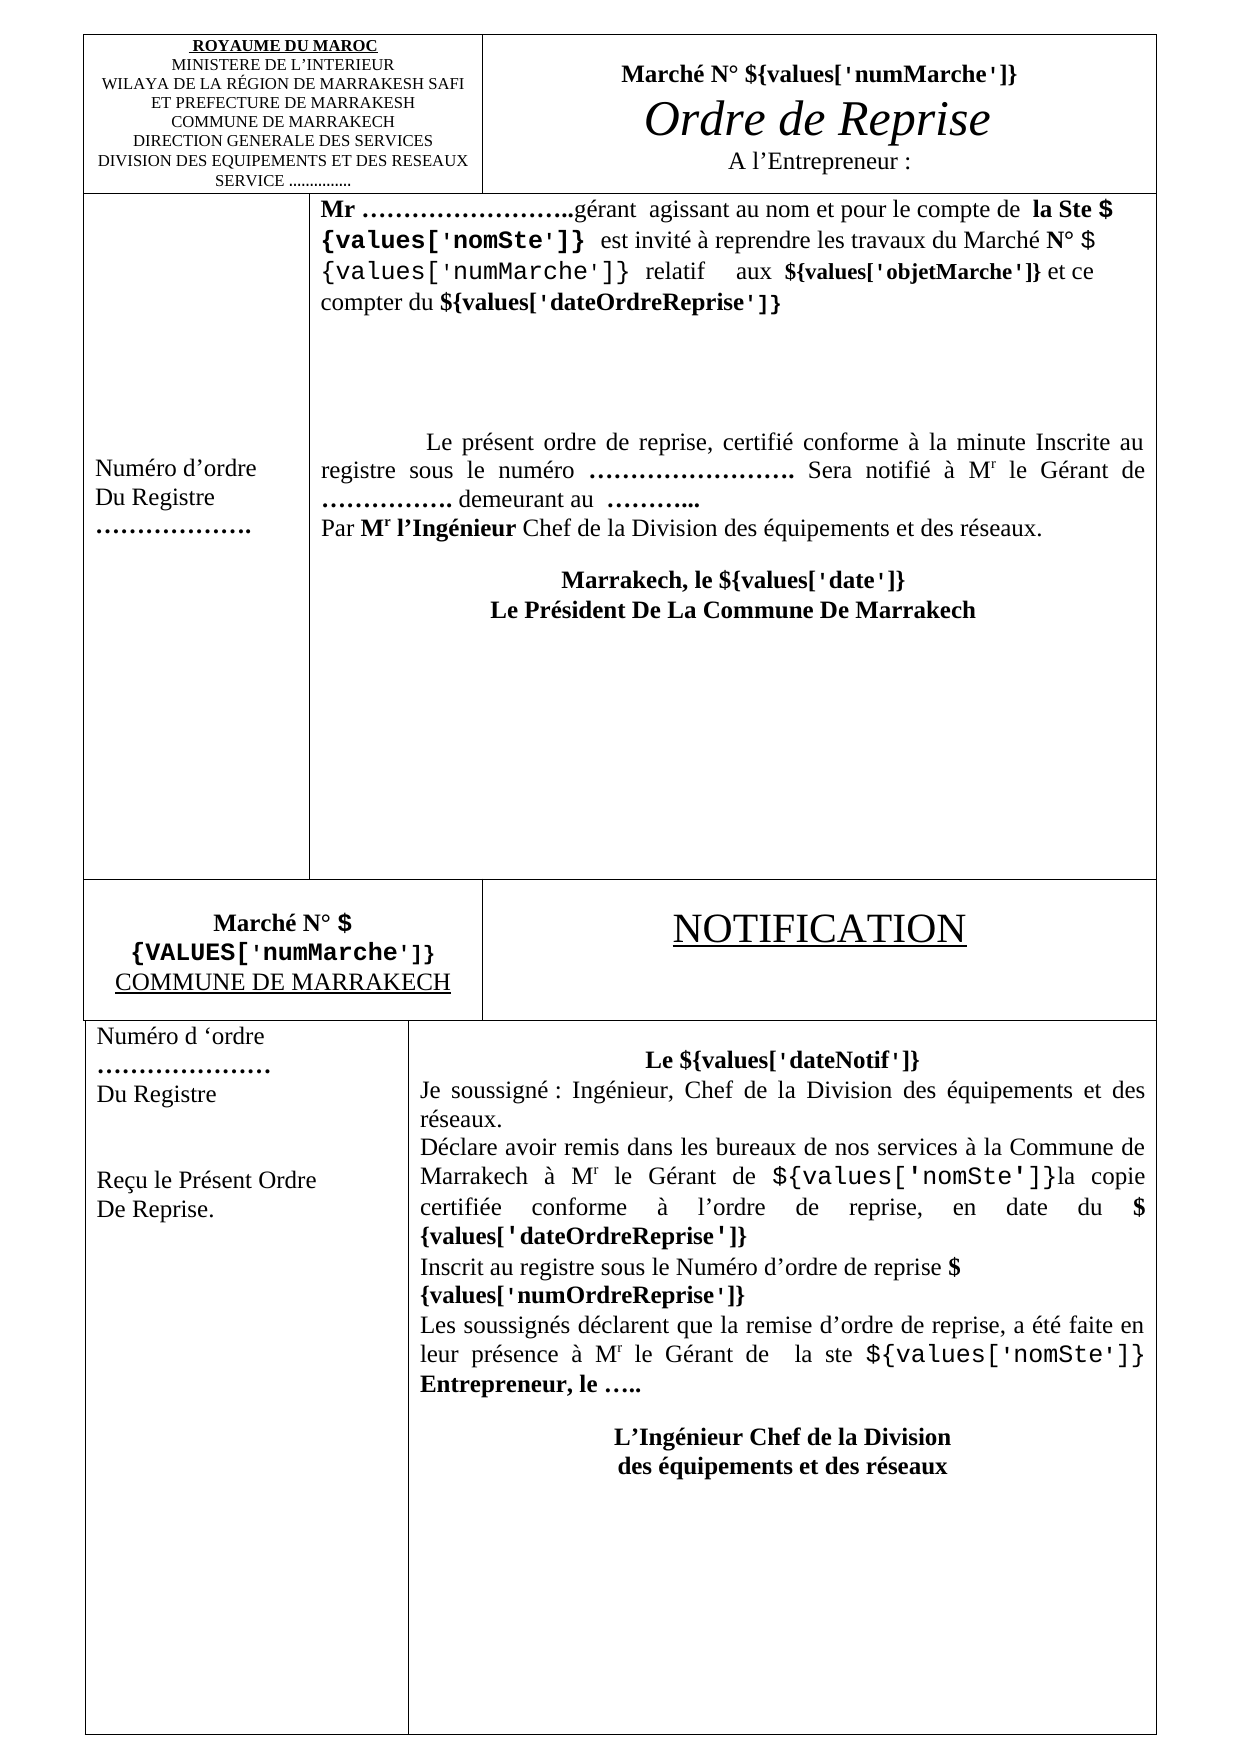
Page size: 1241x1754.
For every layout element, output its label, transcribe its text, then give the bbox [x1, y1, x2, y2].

table_cell Numéro d ‘ordre ………………… Du Registre Reçu le Présent Ordre De Reprise. [86, 1021, 408, 1734]
table_header Marché N° ${values['numMarche']} Ordre de Reprise A l’Entrepreneur : [483, 35, 1156, 193]
table_cell Numéro d’ordre Du Registre ………………. [84, 194, 309, 878]
table_cell Le ${values['dateNotif']} Je soussigné : Ingénieur, Chef de la Division des équipements et des réseaux. Déclare avoir remis dans les bureaux de nos services à la Commune de Marrakech à Mr le Gérant de ${values['nomSte']}la copie certifiée conforme à l’ordre de reprise, en date du ${values['dateOrdreReprise']} Inscrit au registre sous le Numéro d’ordre de reprise ${values['numOrdreReprise']} Les soussignés déclarent que la remise d’ordre de reprise, a été faite en leur présence à Mr le Gérant de la ste ${values['nomSte']} Entrepreneur, le ….. L’Ingénieur Chef de la Division des équipements et des réseaux [409, 1021, 1156, 1734]
table_cell NOTIFICATION [483, 880, 1156, 1020]
table_header ROYAUME DU MAROC MINISTERE DE L’INTERIEUR WILAYA DE LA RÉGION DE MARRAKESH SAFI ET PREFECTURE DE MARRAKESH COMMUNE DE MARRAKECH DIRECTION GENERALE DES SERVICES DIVISION DES EQUIPEMENTS ET DES RESEAUX SERVICE …………… [84, 35, 482, 193]
table_cell Mr ……………………..gérant agissant au nom et pour le compte de la Ste ${values['nomSte']} est invité à reprendre les travaux du Marché N° ${values['numMarche']} relatif aux ${values['objetMarche']} et ce compter du ${values['dateOrdreReprise']} Le présent ordre de reprise, certifié conforme à la minute Inscrite au registre sous le numéro ……………………. Sera notifié à Mr le Gérant de ……………. demeurant au ………... Par Mr l’Ingénieur Chef de la Division des équipements et des réseaux. Marrakech, le ${values['date']} Le Président De La Commune De Marrakech [310, 194, 1156, 878]
table_cell Marché N° ${values['numMarche']} COMMUNE DE MARRAKECH [84, 880, 482, 1020]
